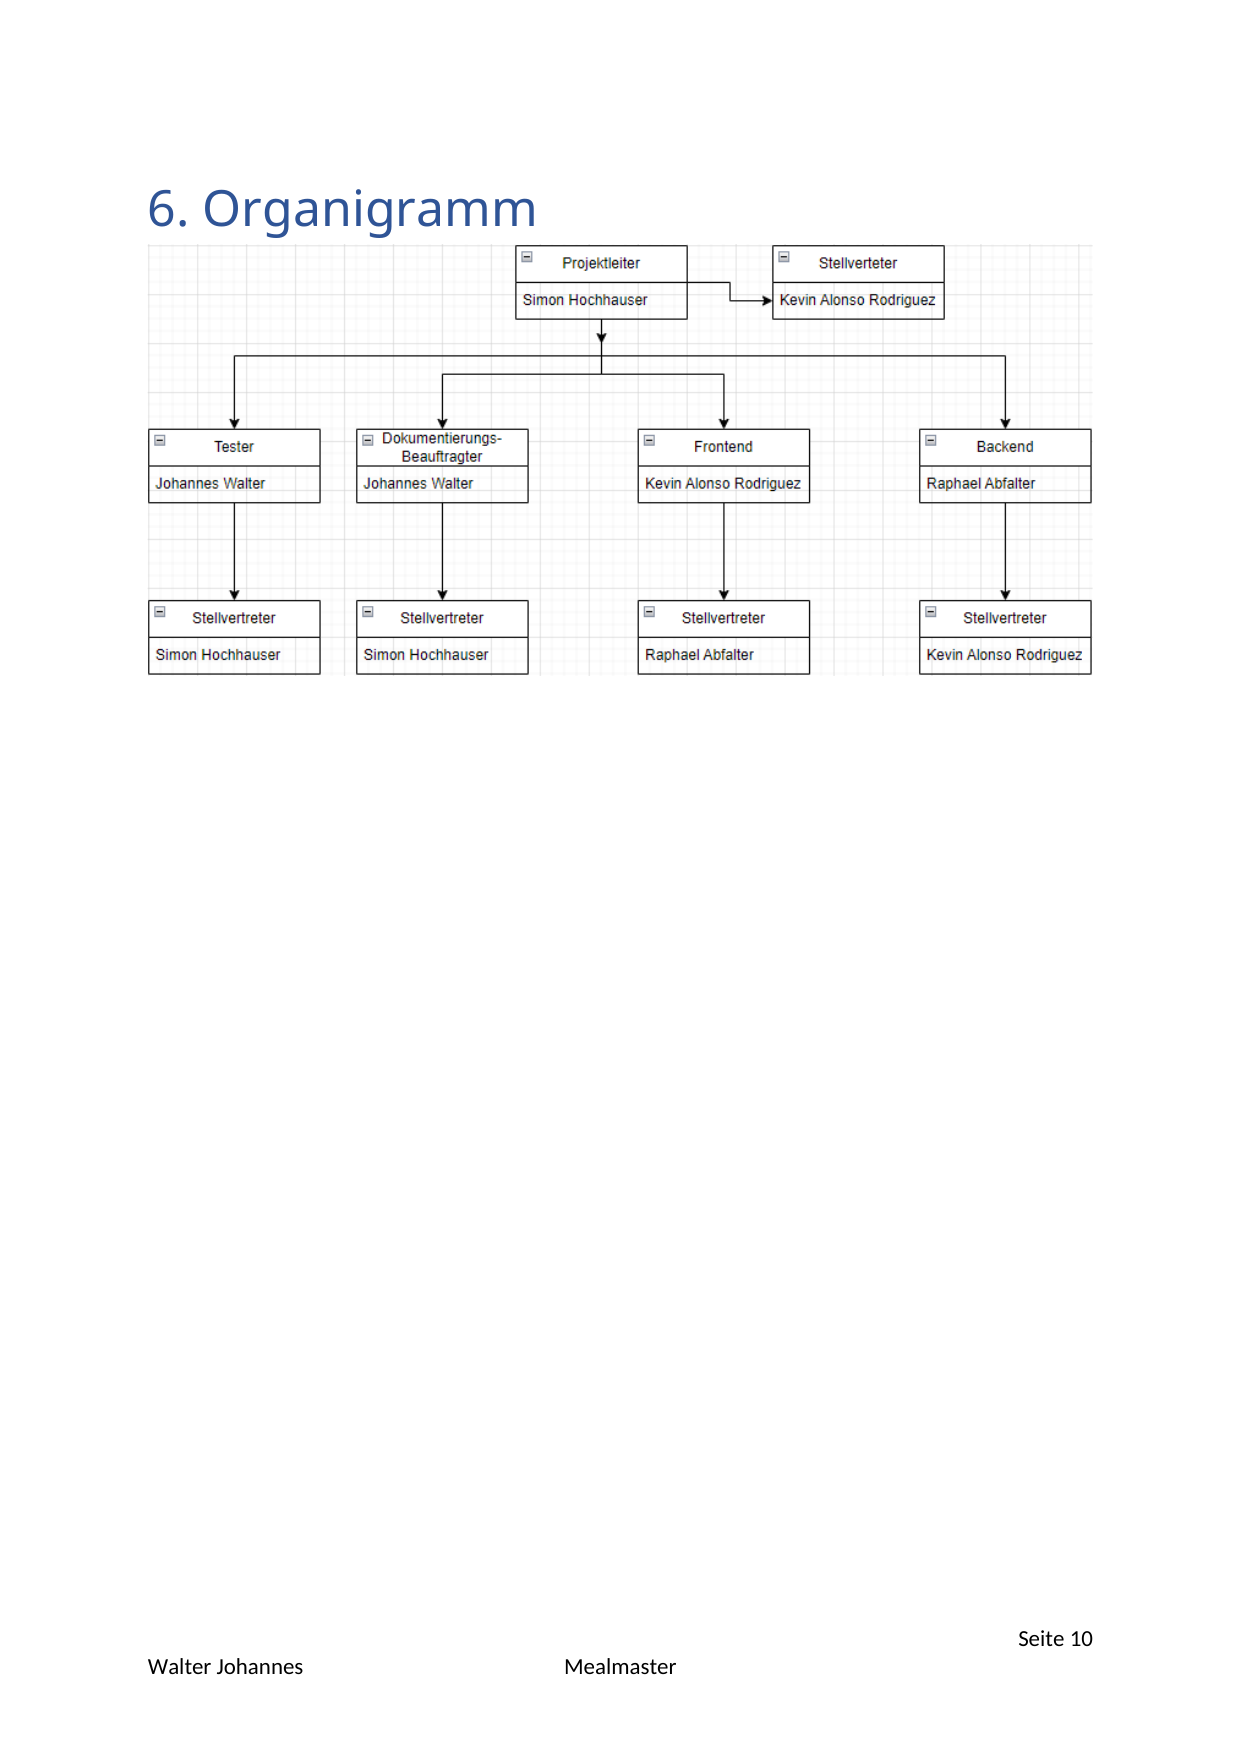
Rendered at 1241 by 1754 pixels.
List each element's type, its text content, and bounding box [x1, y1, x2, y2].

subtitle 6. Organigramm [148, 173, 1093, 244]
picture [147, 244, 1093, 676]
